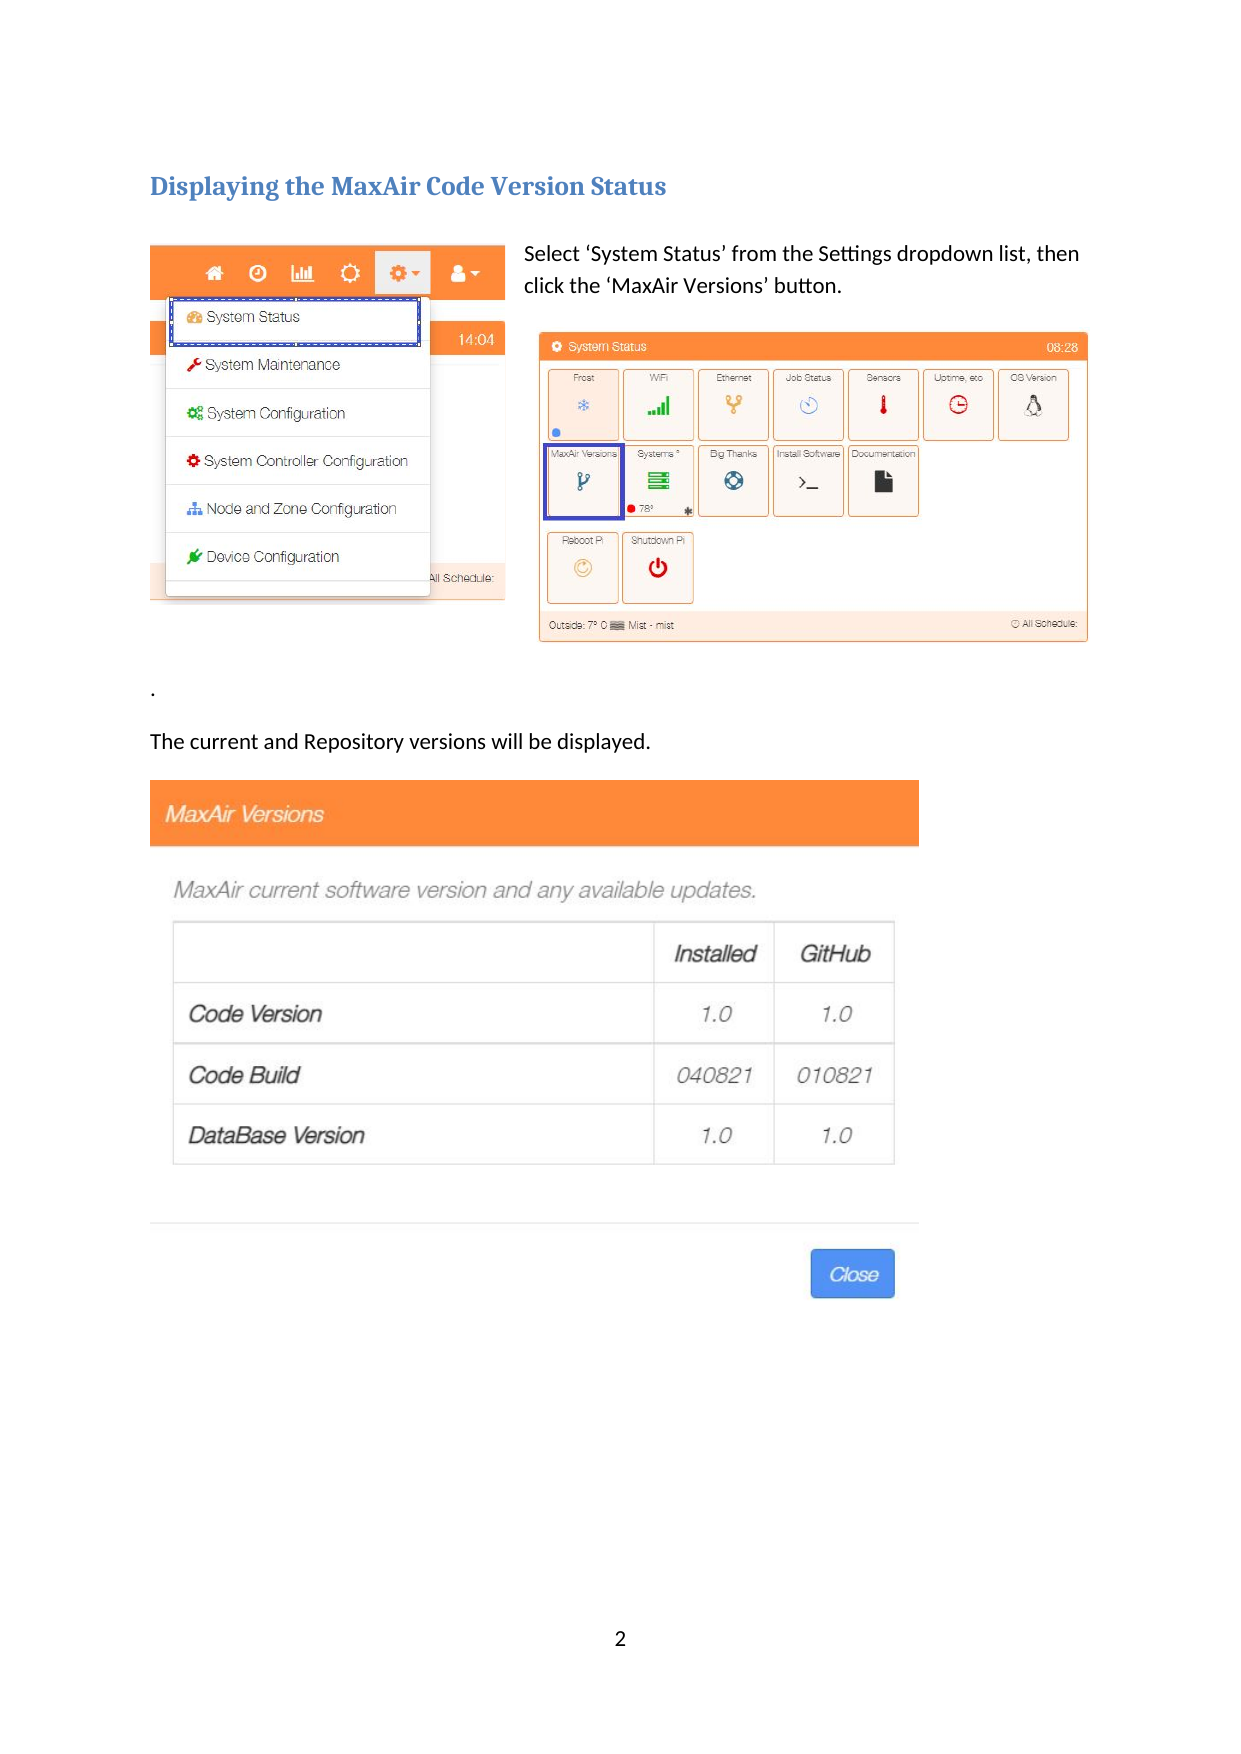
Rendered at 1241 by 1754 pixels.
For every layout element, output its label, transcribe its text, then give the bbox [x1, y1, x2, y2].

text The current and Repository versions will be displayed. [150, 727, 1090, 755]
subtitle Displaying the MaxAir Code Version Status [150, 171, 1090, 202]
picture [150, 243, 506, 605]
picture [536, 327, 1091, 646]
picture [150, 780, 919, 1320]
text Select ‘System Status’ from the Settings dropdown list, then click the ‘MaxAir Versions’ button. [150, 239, 1090, 299]
